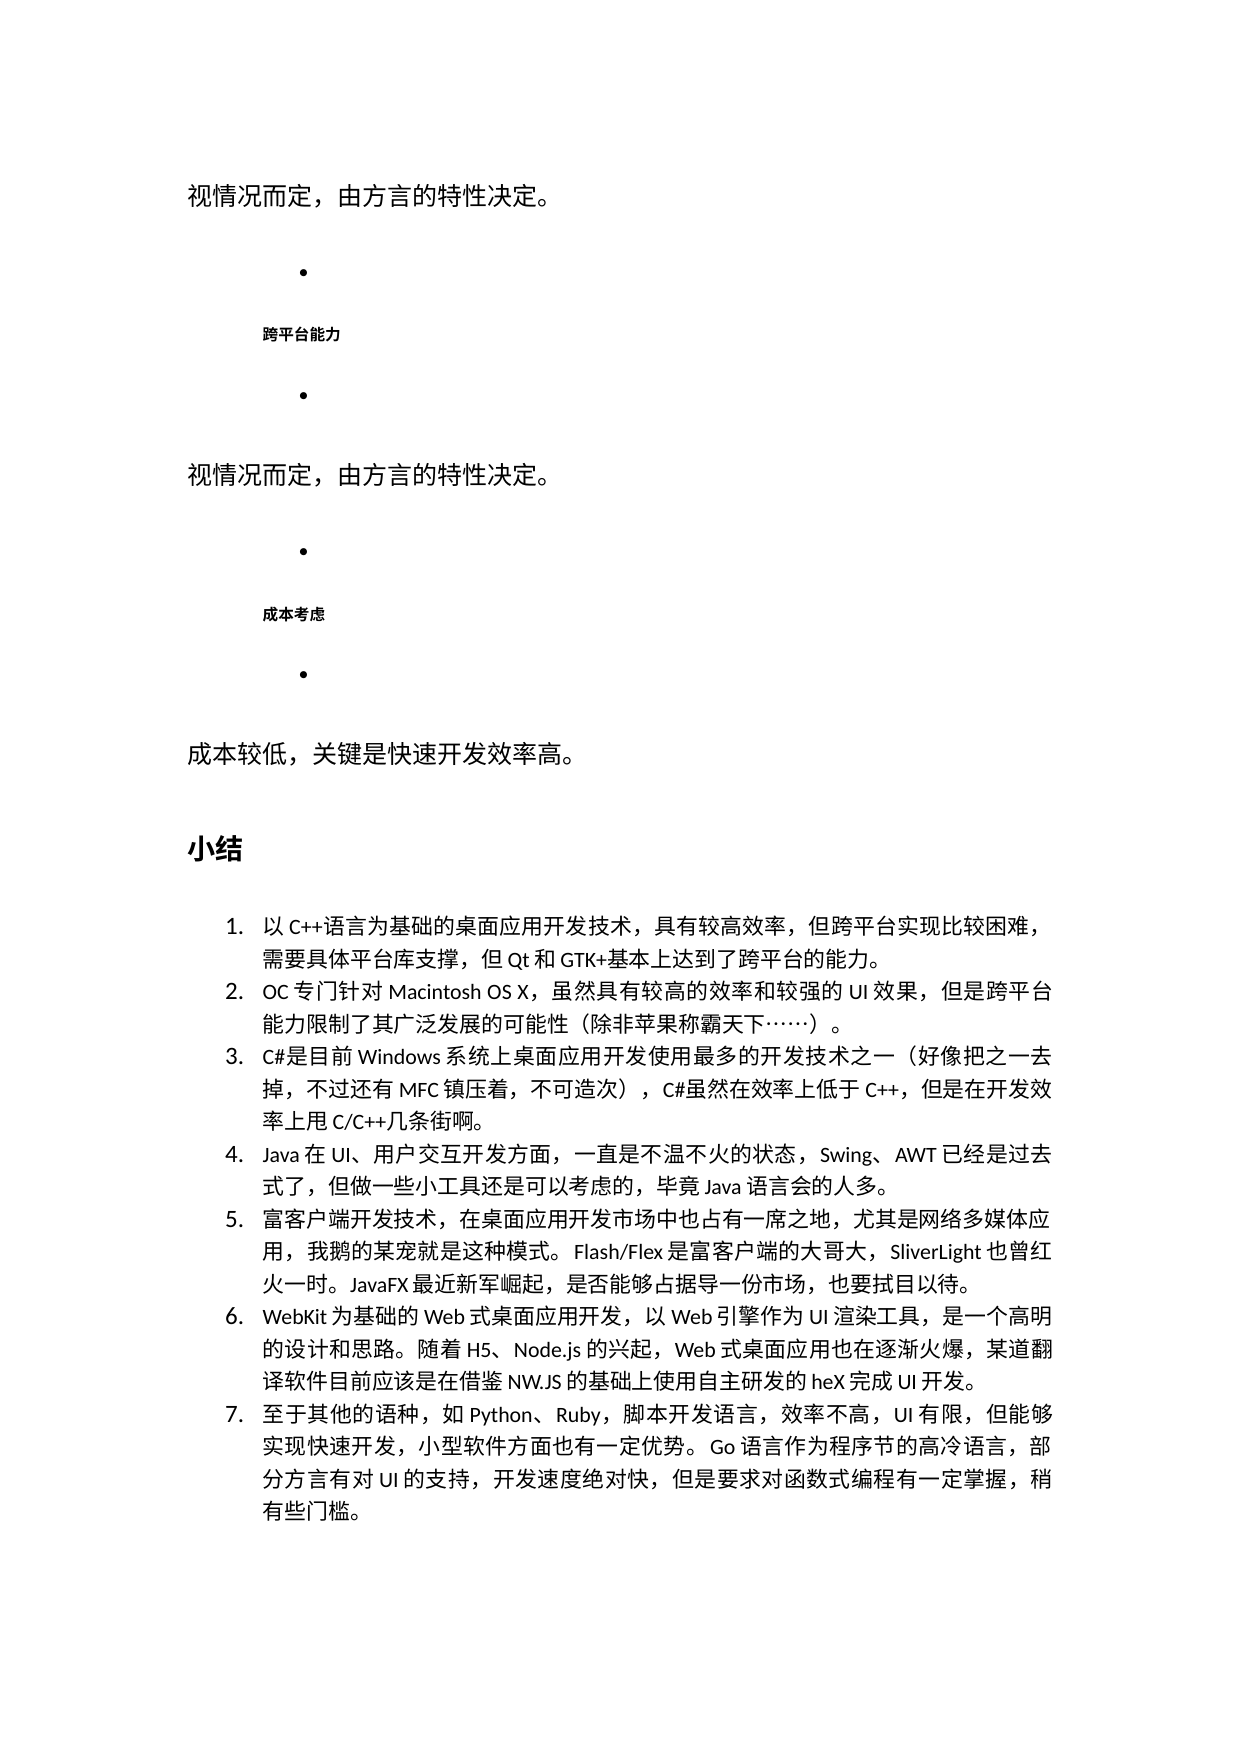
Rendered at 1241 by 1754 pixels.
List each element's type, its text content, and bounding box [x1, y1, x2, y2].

subtitle 成本考虑 [262, 597, 1053, 629]
text 视情况而定，由方言的特性决定。 [187, 441, 1053, 506]
subtitle 小结 [187, 814, 1053, 879]
list WebKit为基础的Web式桌面应用开发，以Web引擎作为UI渲染工具，是一个高明的设计和思路。随着H5、Node.js的兴起，Web式桌面应用也在逐渐火爆，某道翻译软件目前应该是在借鉴NW.JS的基础上使用自主研发的heX完成UI开发。 [225, 1299, 1053, 1396]
text 视情况而定，由方言的特性决定。 [187, 162, 1053, 227]
list Java在UI、用户交互开发方面，一直是不温不火的状态，Swing、AWT已经是过去式了，但做一些小工具还是可以考虑的，毕竟Java语言会的人多。 [225, 1136, 1053, 1201]
list OC专门针对Macintosh OS X，虽然具有较高的效率和较强的UI效果，但是跨平台能力限制了其广泛发展的可能性（除非苹果称霸天下……）。 [225, 974, 1053, 1039]
text 成本较低，关键是快速开发效率高。 [187, 720, 1053, 785]
list 至于其他的语种，如Python、Ruby，脚本开发语言，效率不高，UI有限，但能够实现快速开发，小型软件方面也有一定优势。Go语言作为程序节的高冷语言，部分方言有对UI的支持，开发速度绝对快，但是要求对函数式编程有一定掌握，稍有些门槛。 [225, 1396, 1053, 1526]
list 富客户端开发技术，在桌面应用开发市场中也占有一席之地，尤其是网络多媒体应用，我鹅的某宠就是这种模式。Flash/Flex是富客户端的大哥大，SliverLight也曾红火一时。JavaFX最近新军崛起，是否能够占据导一份市场，也要拭目以待。 [225, 1201, 1053, 1299]
subtitle 跨平台能力 [262, 318, 1053, 350]
list 以C++语言为基础的桌面应用开发技术，具有较高效率，但跨平台实现比较困难，需要具体平台库支撑，但Qt和GTK+基本上达到了跨平台的能力。 [225, 909, 1053, 974]
list C#是目前Windows系统上桌面应用开发使用最多的开发技术之一（好像把之一去掉，不过还有MFC镇压着，不可造次），C#虽然在效率上低于C++，但是在开发效率上甩C/C++几条街啊。 [225, 1039, 1053, 1136]
